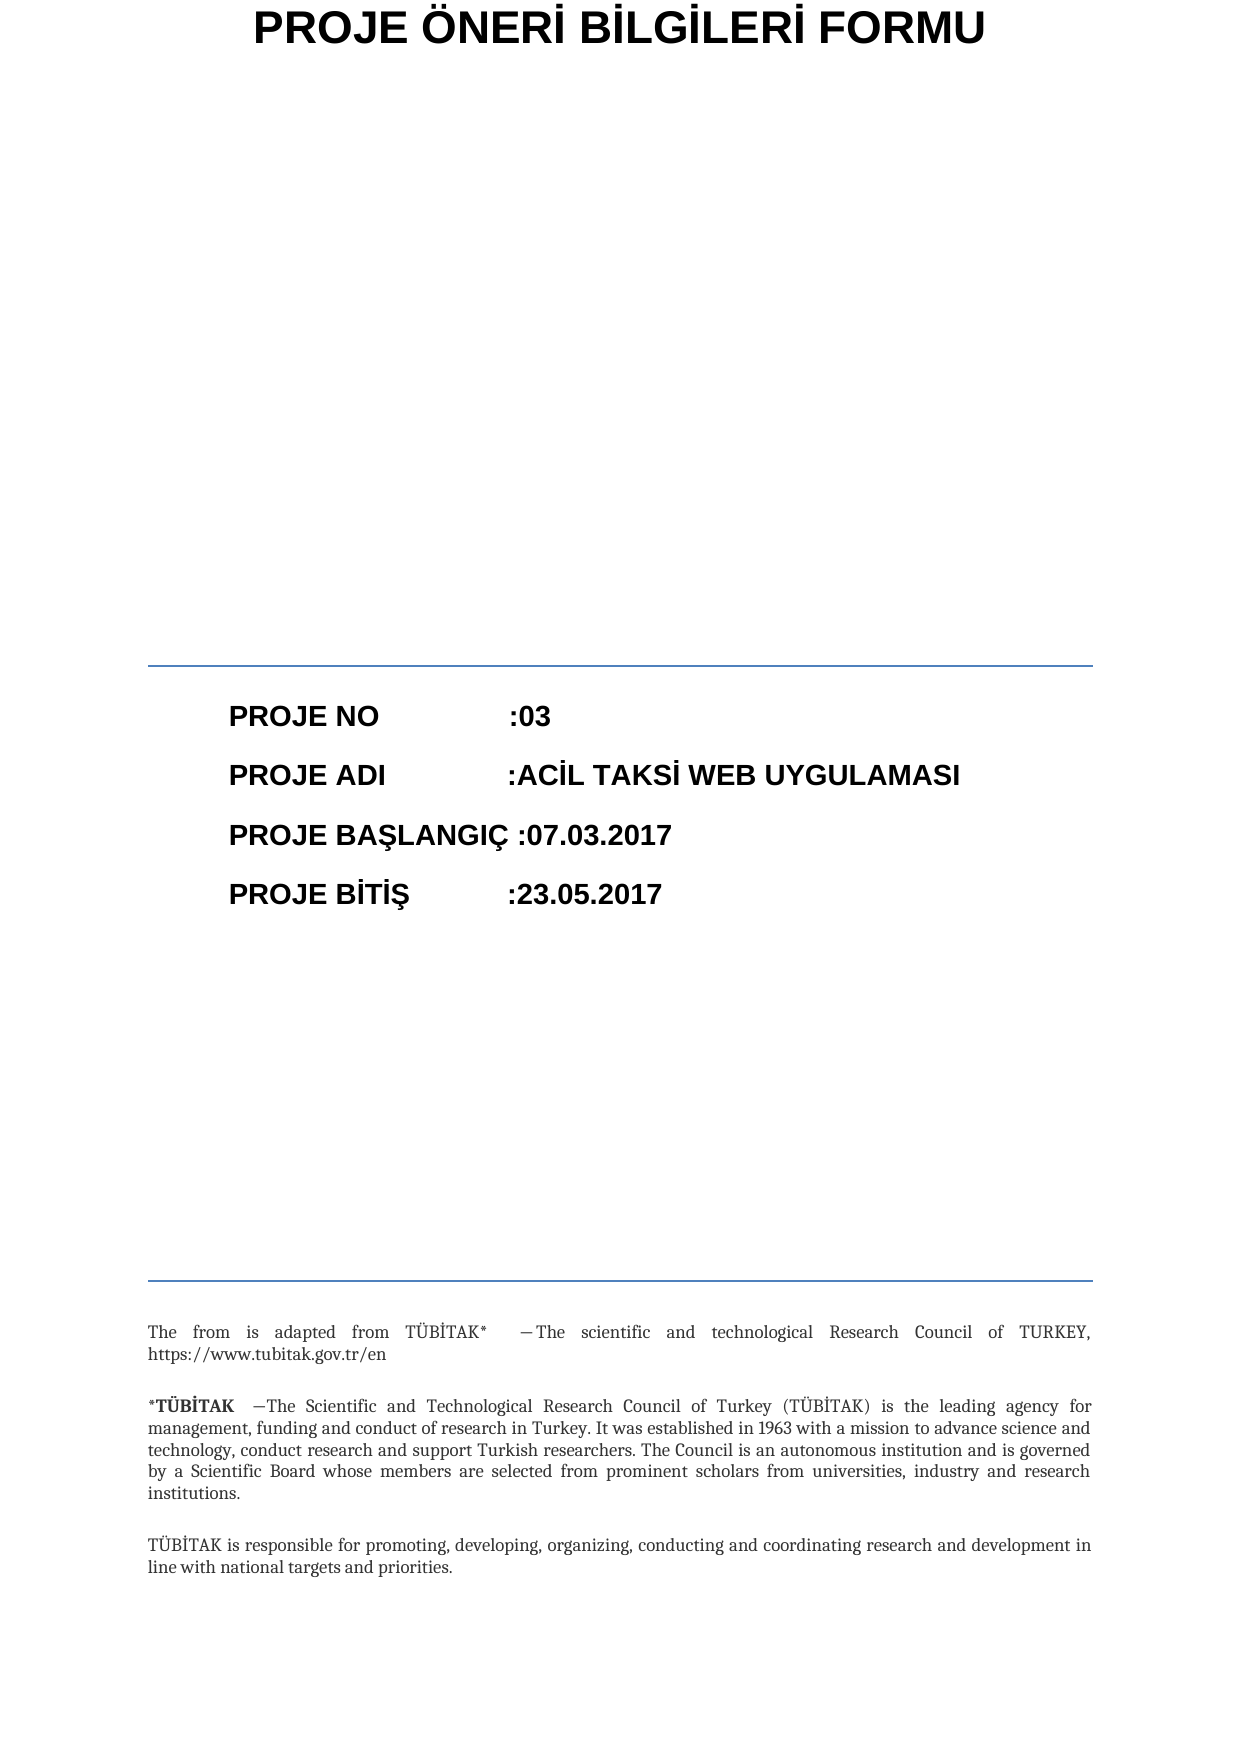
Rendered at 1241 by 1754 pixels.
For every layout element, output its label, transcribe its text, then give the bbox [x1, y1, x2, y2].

text PROJE BİTİŞ :23.05.2017 [148, 877, 1093, 910]
text PROJE ADI :ACİL TAKSİ WEB UYGULAMASI [148, 758, 1093, 792]
text PROJE ÖNERİ BİLGİLERİ FORMU [148, 1, 1093, 53]
text PROJE BAŞLANGIÇ :07.03.2017 [148, 817, 1093, 851]
text PROJE NO :03 [148, 699, 1093, 732]
